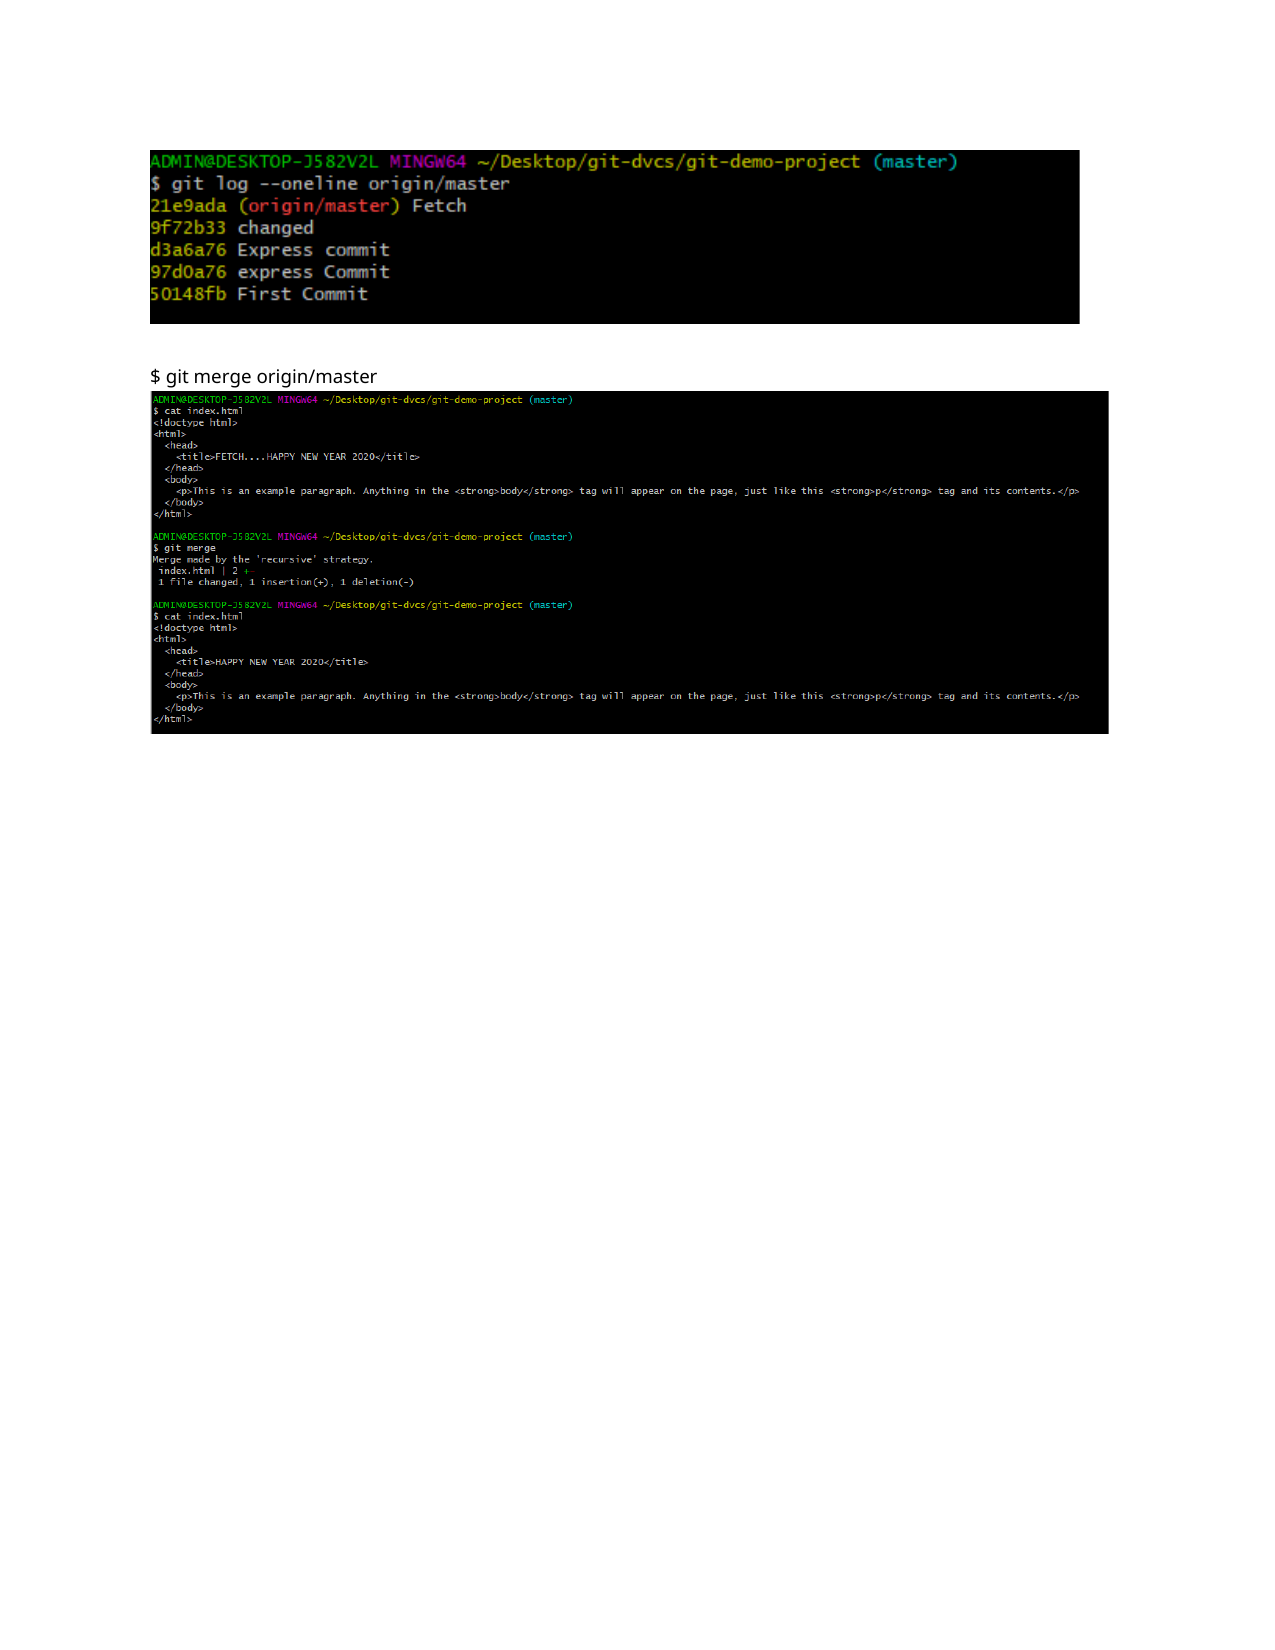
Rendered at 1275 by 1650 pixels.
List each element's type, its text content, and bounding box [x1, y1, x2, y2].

picture [150, 391, 1109, 734]
text $ git merge origin/master [150, 364, 1137, 389]
picture [150, 150, 1080, 324]
